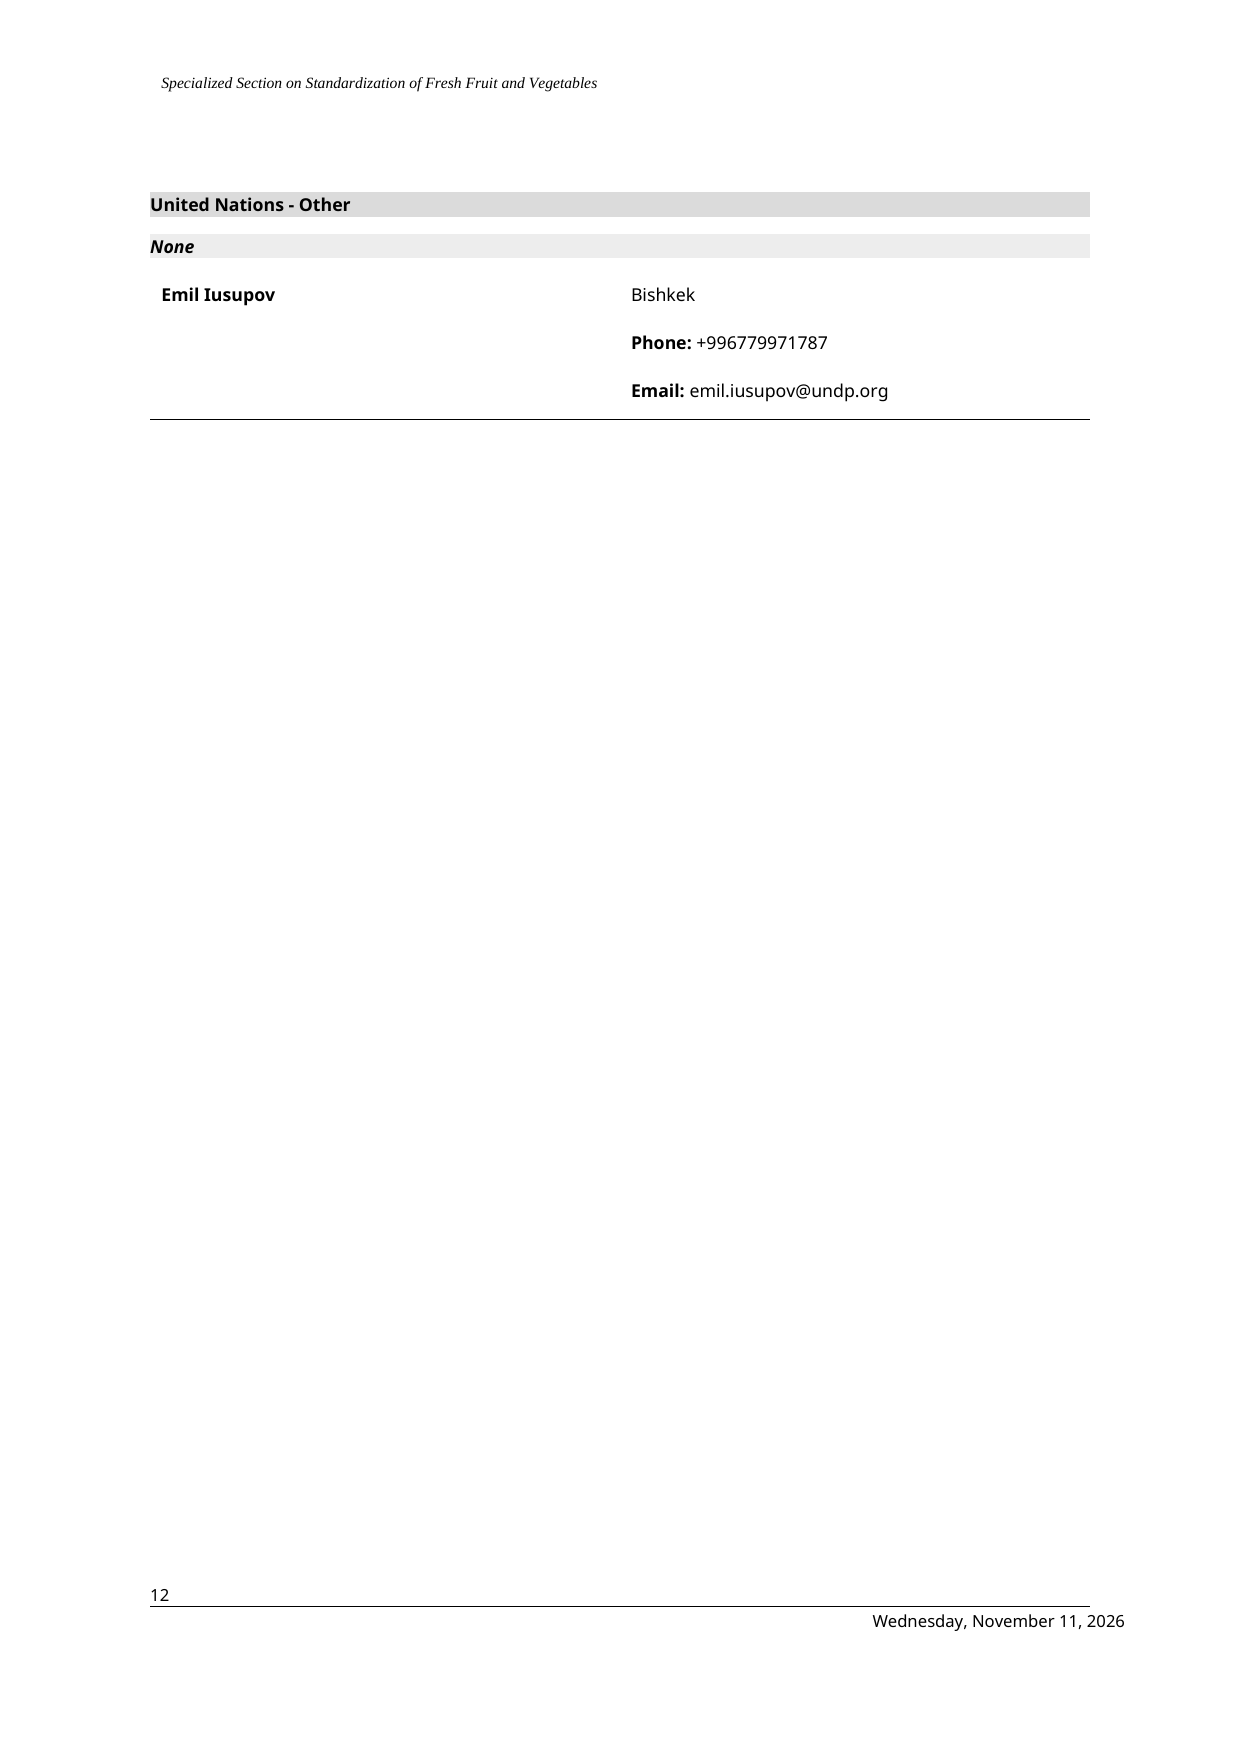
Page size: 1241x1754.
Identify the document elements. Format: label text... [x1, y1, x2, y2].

table_header Emil Iusupov [150, 282, 619, 403]
text None [150, 234, 1090, 258]
table_header Bishkek Phone: +996779971787 Email: emil.iusupov@undp.org [620, 282, 1089, 403]
text United Nations - Other [150, 192, 1090, 217]
